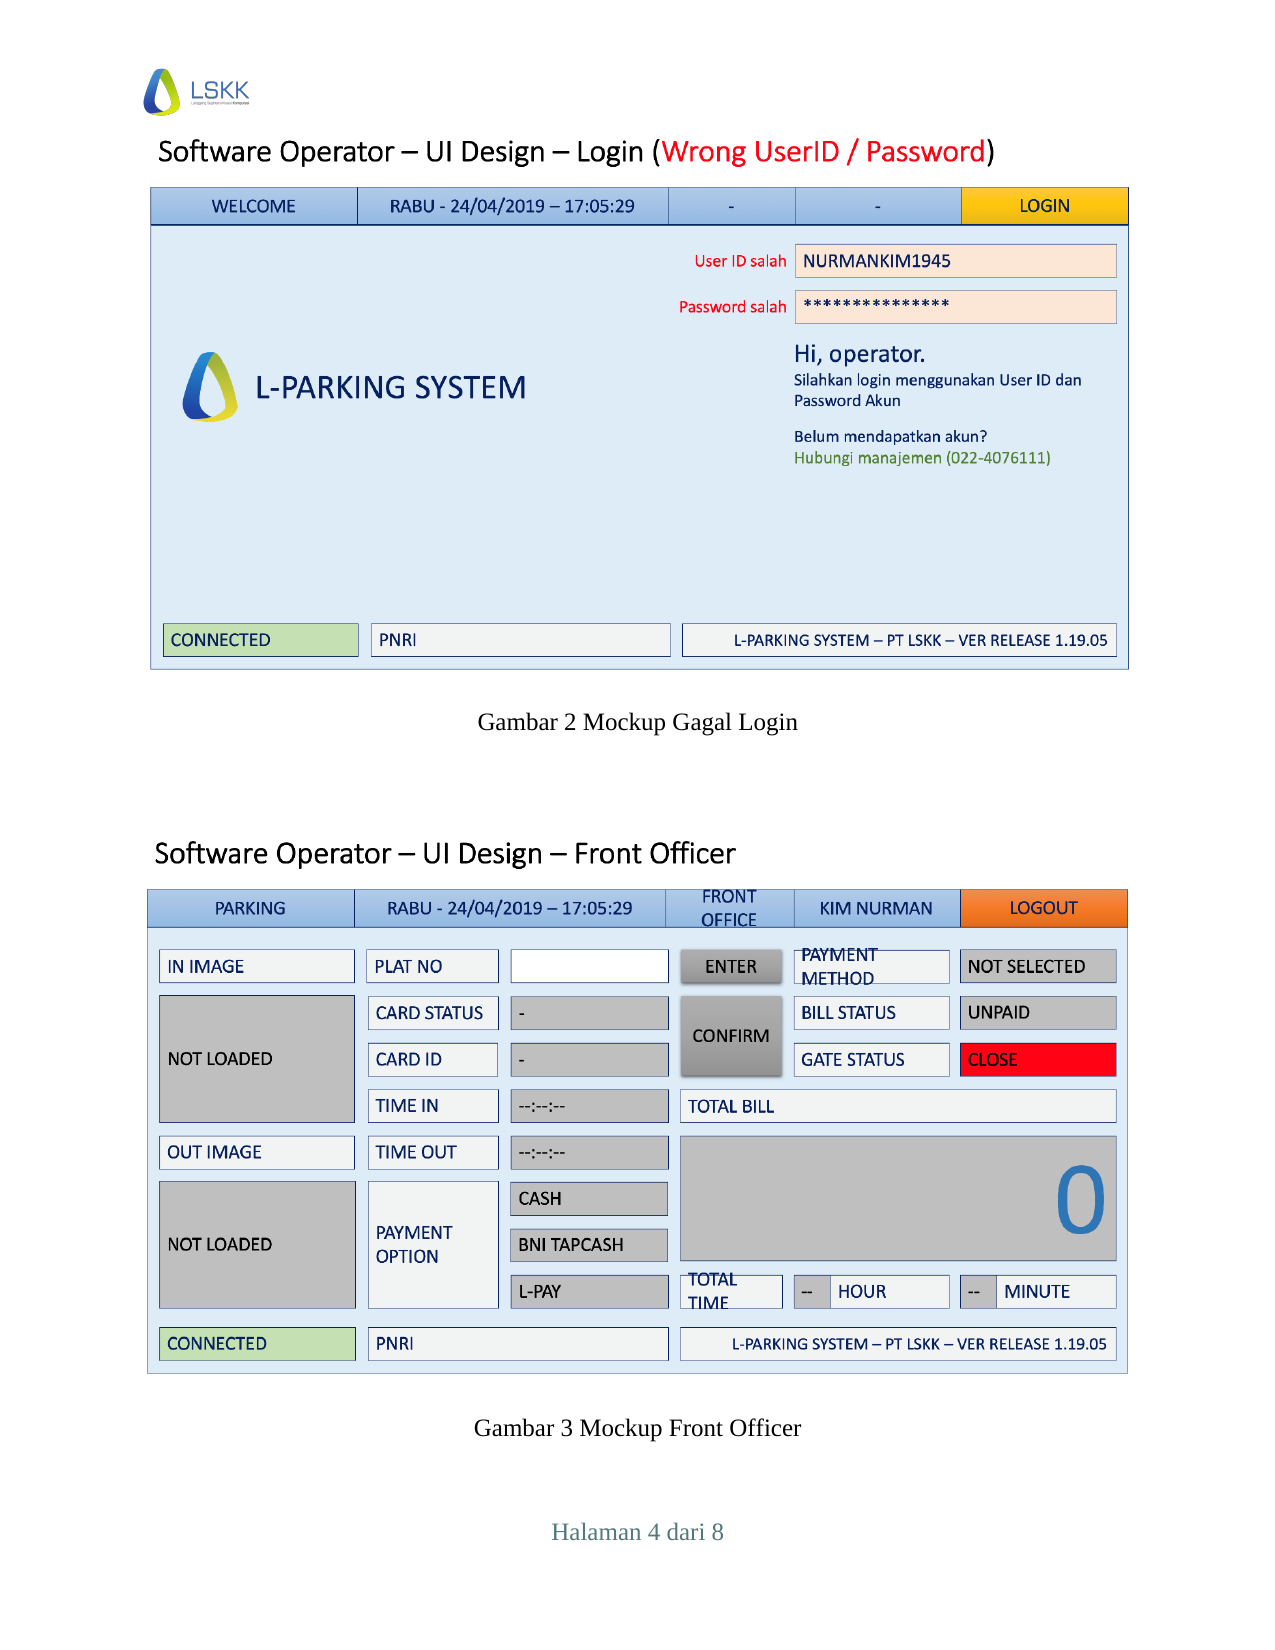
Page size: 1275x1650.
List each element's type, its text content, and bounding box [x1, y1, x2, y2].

picture [139, 831, 1136, 1380]
picture [139, 132, 1136, 673]
text Gambar 3 Mockup Front Officer [139, 1413, 1136, 1441]
picture [142, 67, 251, 117]
text Gambar 2 Mockup Gagal Login [139, 707, 1136, 735]
